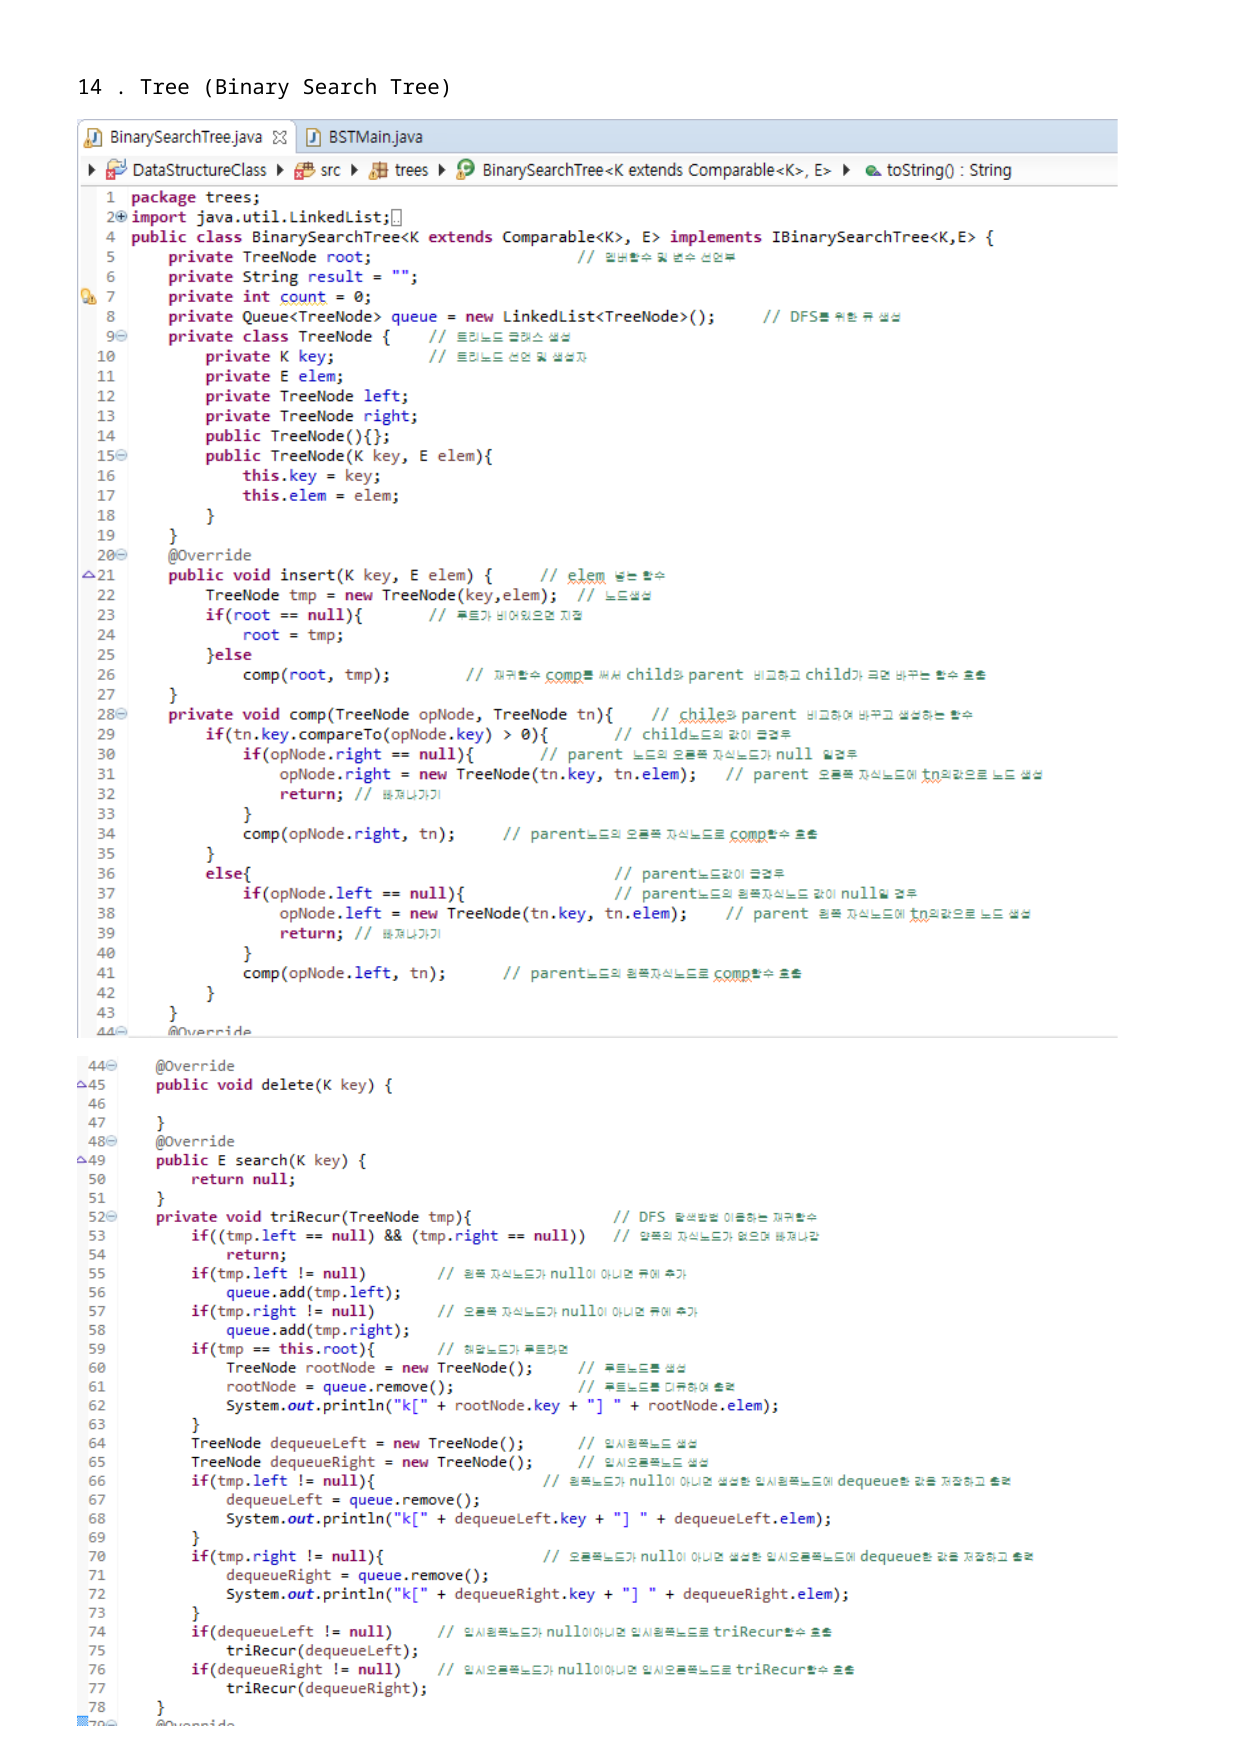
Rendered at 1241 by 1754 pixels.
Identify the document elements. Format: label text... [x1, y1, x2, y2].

picture [77, 1056, 1145, 1726]
text 14 . Tree (Binary Search Tree) [77, 72, 1205, 101]
picture [77, 119, 1118, 1038]
